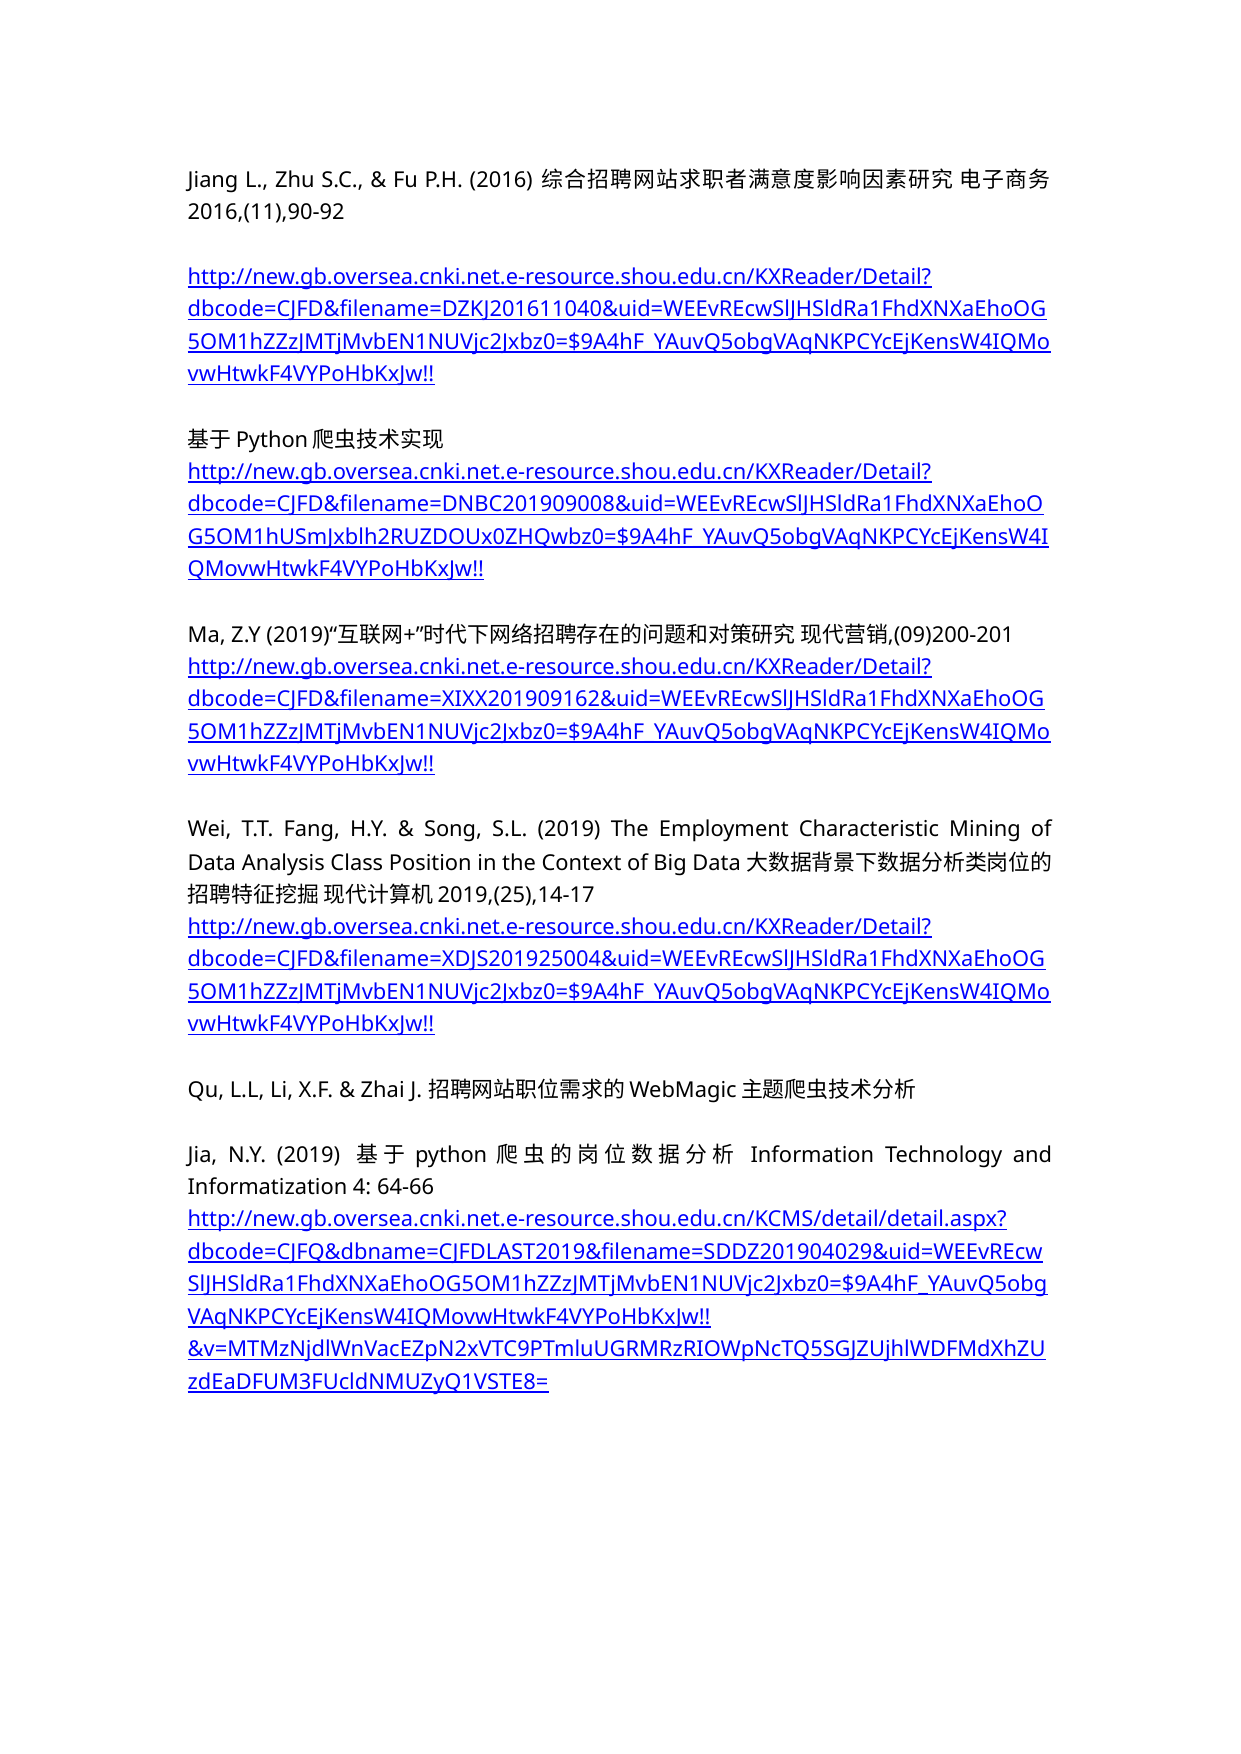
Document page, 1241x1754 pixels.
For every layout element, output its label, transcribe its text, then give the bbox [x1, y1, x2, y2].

text Jia, N.Y. (2019) 基于python爬虫的岗位数据分析 Information Technology and Informatization 4: 64-66 [187, 1137, 1053, 1202]
text http://new.gb.oversea.cnki.net.e-resource.shou.edu.cn/KXReader/Detail?dbcode=CJFD&filename=XIXX201909162&uid=WEEvREcwSlJHSldRa1FhdXNXaEhoOG5OM1hZZzJMTjMvbEN1NUVjc2Jxbz0=$9A4hF_YAuvQ5obgVAqNKPCYcEjKensW4IQMovwHtwkF4VYPoHbKxJw!! [187, 649, 1053, 779]
text http://new.gb.oversea.cnki.net.e-resource.shou.edu.cn/KXReader/Detail?dbcode=CJFD&filename=DZKJ201611040&uid=WEEvREcwSlJHSldRa1FhdXNXaEhoOG5OM1hZZzJMTjMvbEN1NUVjc2Jxbz0=$9A4hF_YAuvQ5obgVAqNKPCYcEjKensW4IQMovwHtwkF4VYPoHbKxJw!! [187, 259, 1053, 389]
text Wei, T.T. Fang, H.Y. & Song, S.L. (2019) The Employment Characteristic Mining of Data Analysis Class Position in the Context of Big Data大数据背景下数据分析类岗位的招聘特征挖掘 现代计算机2019,(25),14-17 [187, 812, 1053, 909]
text Ma, Z.Y (2019)“互联网+”时代下网络招聘存在的问题和对策研究 现代营销,(09)200-201 [187, 617, 1053, 649]
text Jiang L., Zhu S.C., & Fu P.H. (2016) 综合招聘网站求职者满意度影响因素研究 电子商务2016,(11),90-92 [187, 162, 1053, 227]
text http://new.gb.oversea.cnki.net.e-resource.shou.edu.cn/KXReader/Detail?dbcode=CJFD&filename=XDJS201925004&uid=WEEvREcwSlJHSldRa1FhdXNXaEhoOG5OM1hZZzJMTjMvbEN1NUVjc2Jxbz0=$9A4hF_YAuvQ5obgVAqNKPCYcEjKensW4IQMovwHtwkF4VYPoHbKxJw!! [187, 909, 1053, 1039]
text http://new.gb.oversea.cnki.net.e-resource.shou.edu.cn/KCMS/detail/detail.aspx?dbcode=CJFQ&dbname=CJFDLAST2019&filename=SDDZ201904029&uid=WEEvREcwSlJHSldRa1FhdXNXaEhoOG5OM1hZZzJMTjMvbEN1NUVjc2Jxbz0=$9A4hF_YAuvQ5obgVAqNKPCYcEjKensW4IQMovwHtwkF4VYPoHbKxJw!!&v=MTMzNjdlWnVacEZpN2xVTC9PTmluUGRMRzRIOWpNcTQ5SGJZUjhlWDFMdXhZUzdEaDFUM3FUcldNMUZyQ1VSTE8= [187, 1202, 1053, 1397]
text http://new.gb.oversea.cnki.net.e-resource.shou.edu.cn/KXReader/Detail?dbcode=CJFD&filename=DNBC201909008&uid=WEEvREcwSlJHSldRa1FhdXNXaEhoOG5OM1hUSmJxblh2RUZDOUx0ZHQwbz0=$9A4hF_YAuvQ5obgVAqNKPCYcEjKensW4IQMovwHtwkF4VYPoHbKxJw!! [187, 454, 1053, 584]
text 基于Python爬虫技术实现 [187, 422, 1053, 454]
text Qu, L.L, Li, X.F. & Zhai J. 招聘网站职位需求的WebMagic主题爬虫技术分析 [187, 1072, 1053, 1104]
